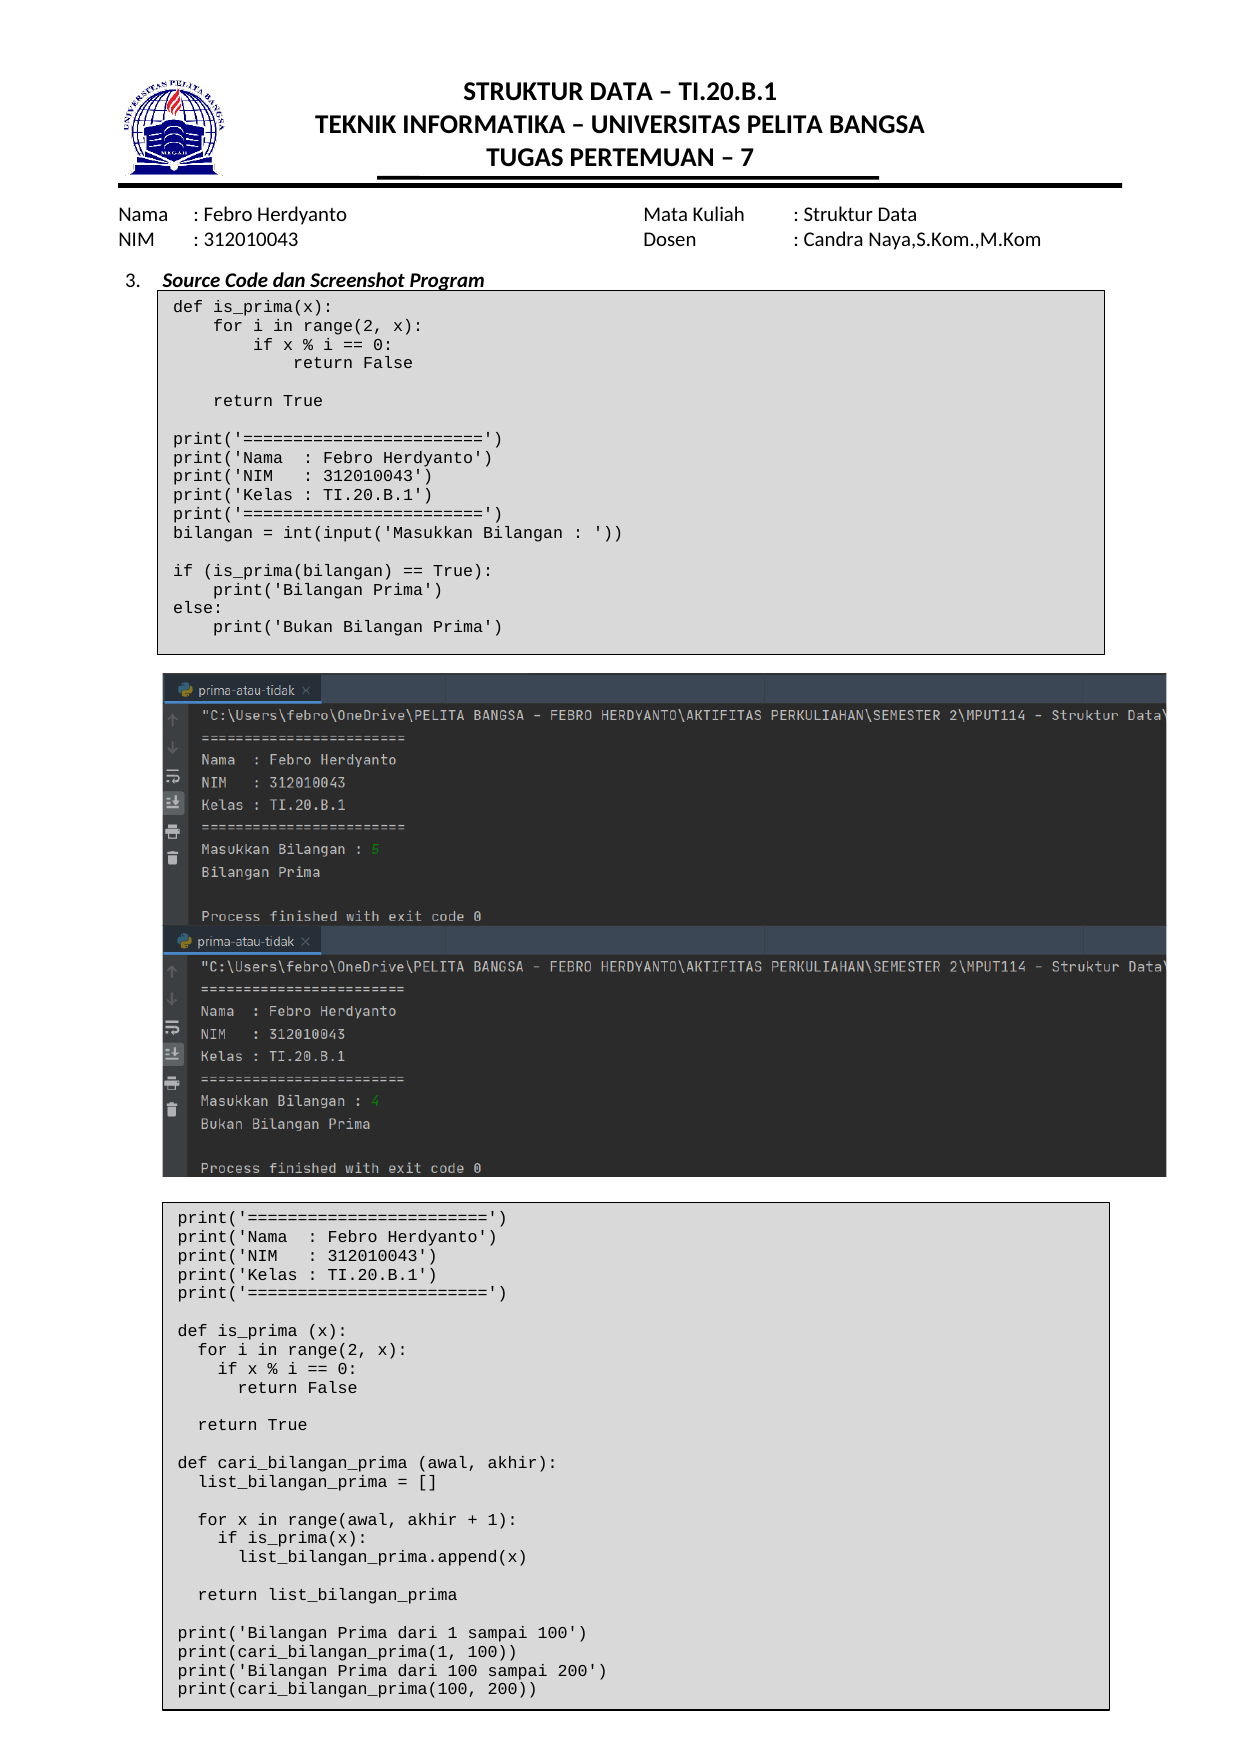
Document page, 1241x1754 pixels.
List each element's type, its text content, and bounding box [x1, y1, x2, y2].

list Source Code dan Screenshot Program [125, 267, 1122, 292]
picture [162, 673, 1167, 1177]
picture [118, 78, 228, 178]
